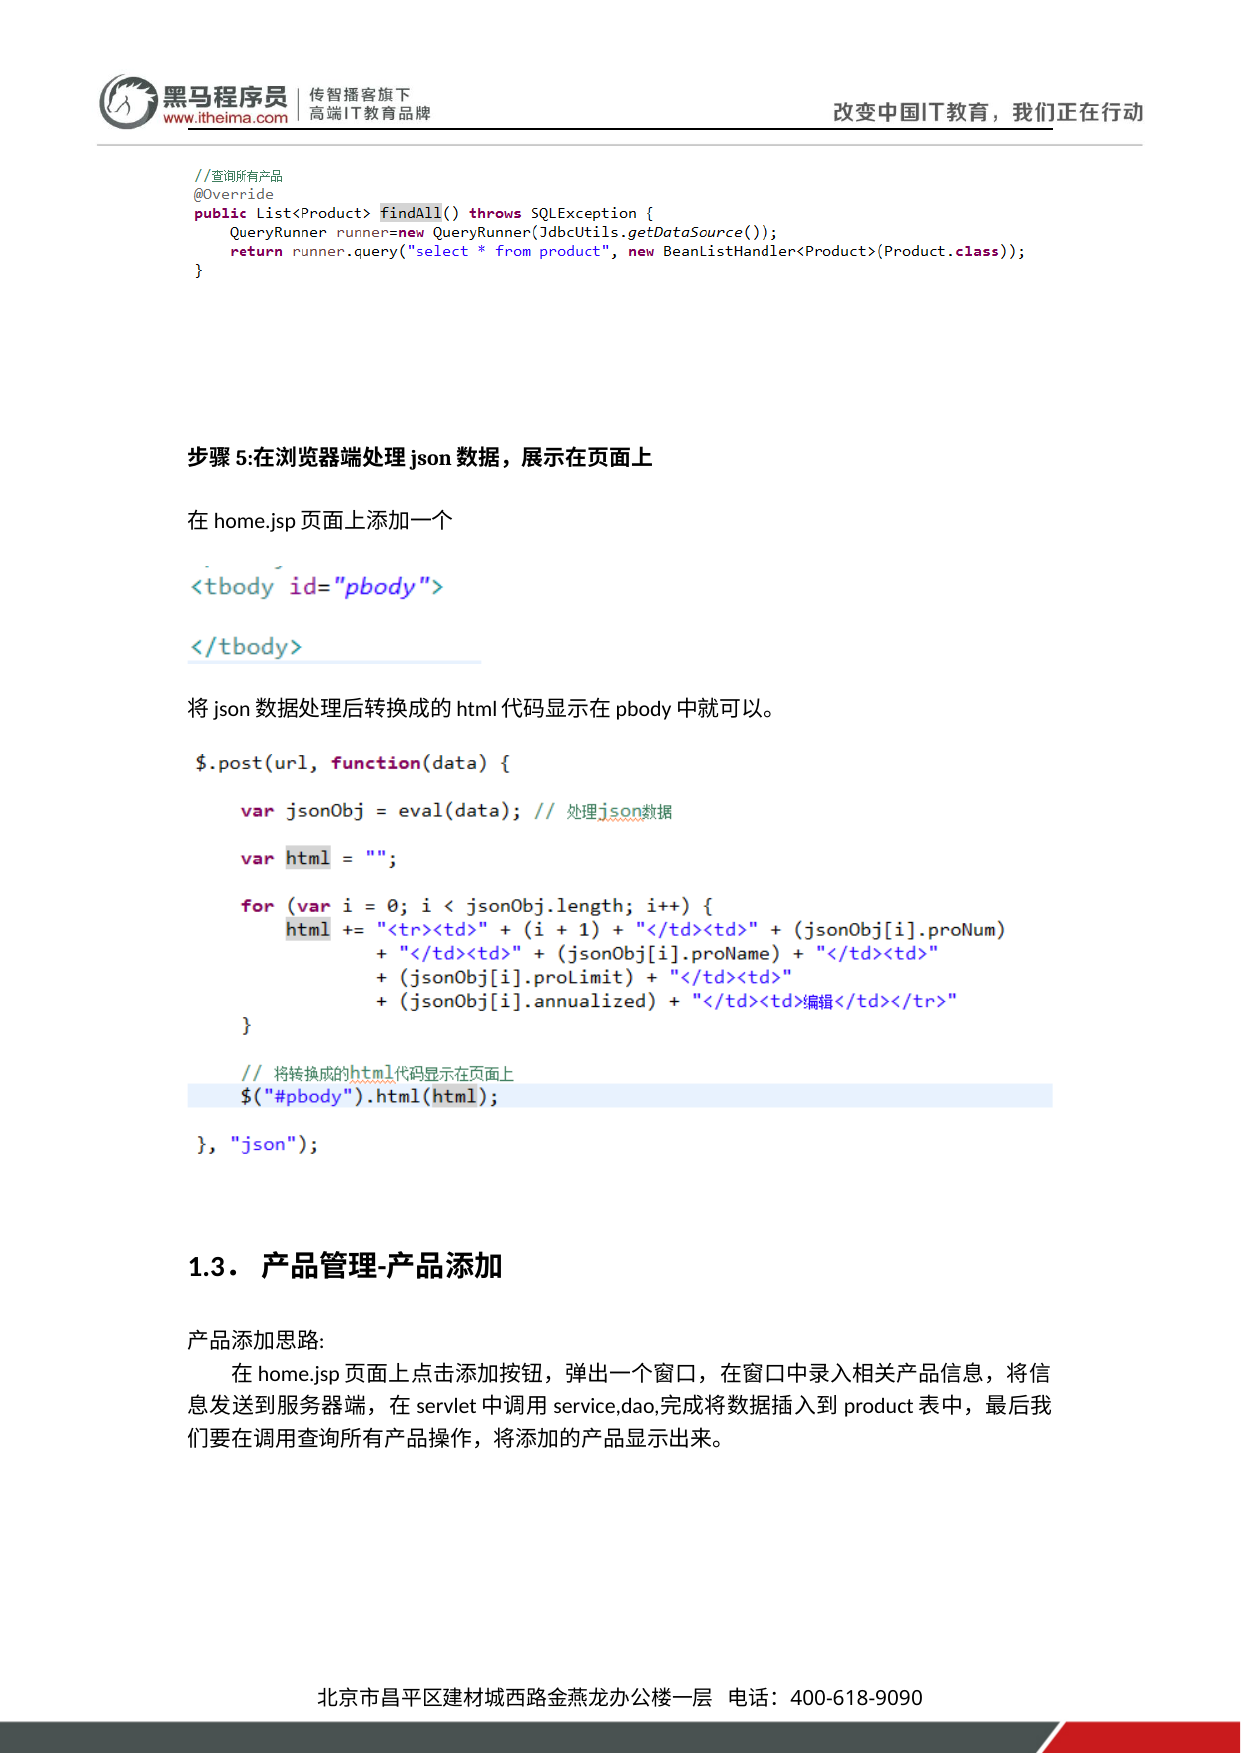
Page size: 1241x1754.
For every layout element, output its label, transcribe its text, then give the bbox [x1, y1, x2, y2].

picture [0, 1662, 1241, 1753]
text 在home.jsp页面上点击添加按钮，弹出一个窗口，在窗口中录入相关产品信息，将信息发送到服务器端，在servlet中调用service,dao,完成将数据插入到product表中，最后我们要在调用查询所有产品操作，将添加的产品显示出来。 [187, 1356, 1053, 1453]
text 产品添加思路: [187, 1323, 1053, 1356]
picture [187, 566, 482, 664]
picture [187, 162, 1053, 299]
picture [0, 3, 1241, 153]
subtitle 步骤5:在浏览器端处理json数据，展示在页面上 [187, 439, 1053, 472]
text 将json数据处理后转换成的html代码显示在pbody中就可以。 [187, 691, 1053, 723]
text 在home.jsp页面上添加一个 [187, 502, 1053, 535]
subtitle 产品管理-产品添加 [187, 1231, 1053, 1296]
picture [187, 754, 1053, 1169]
